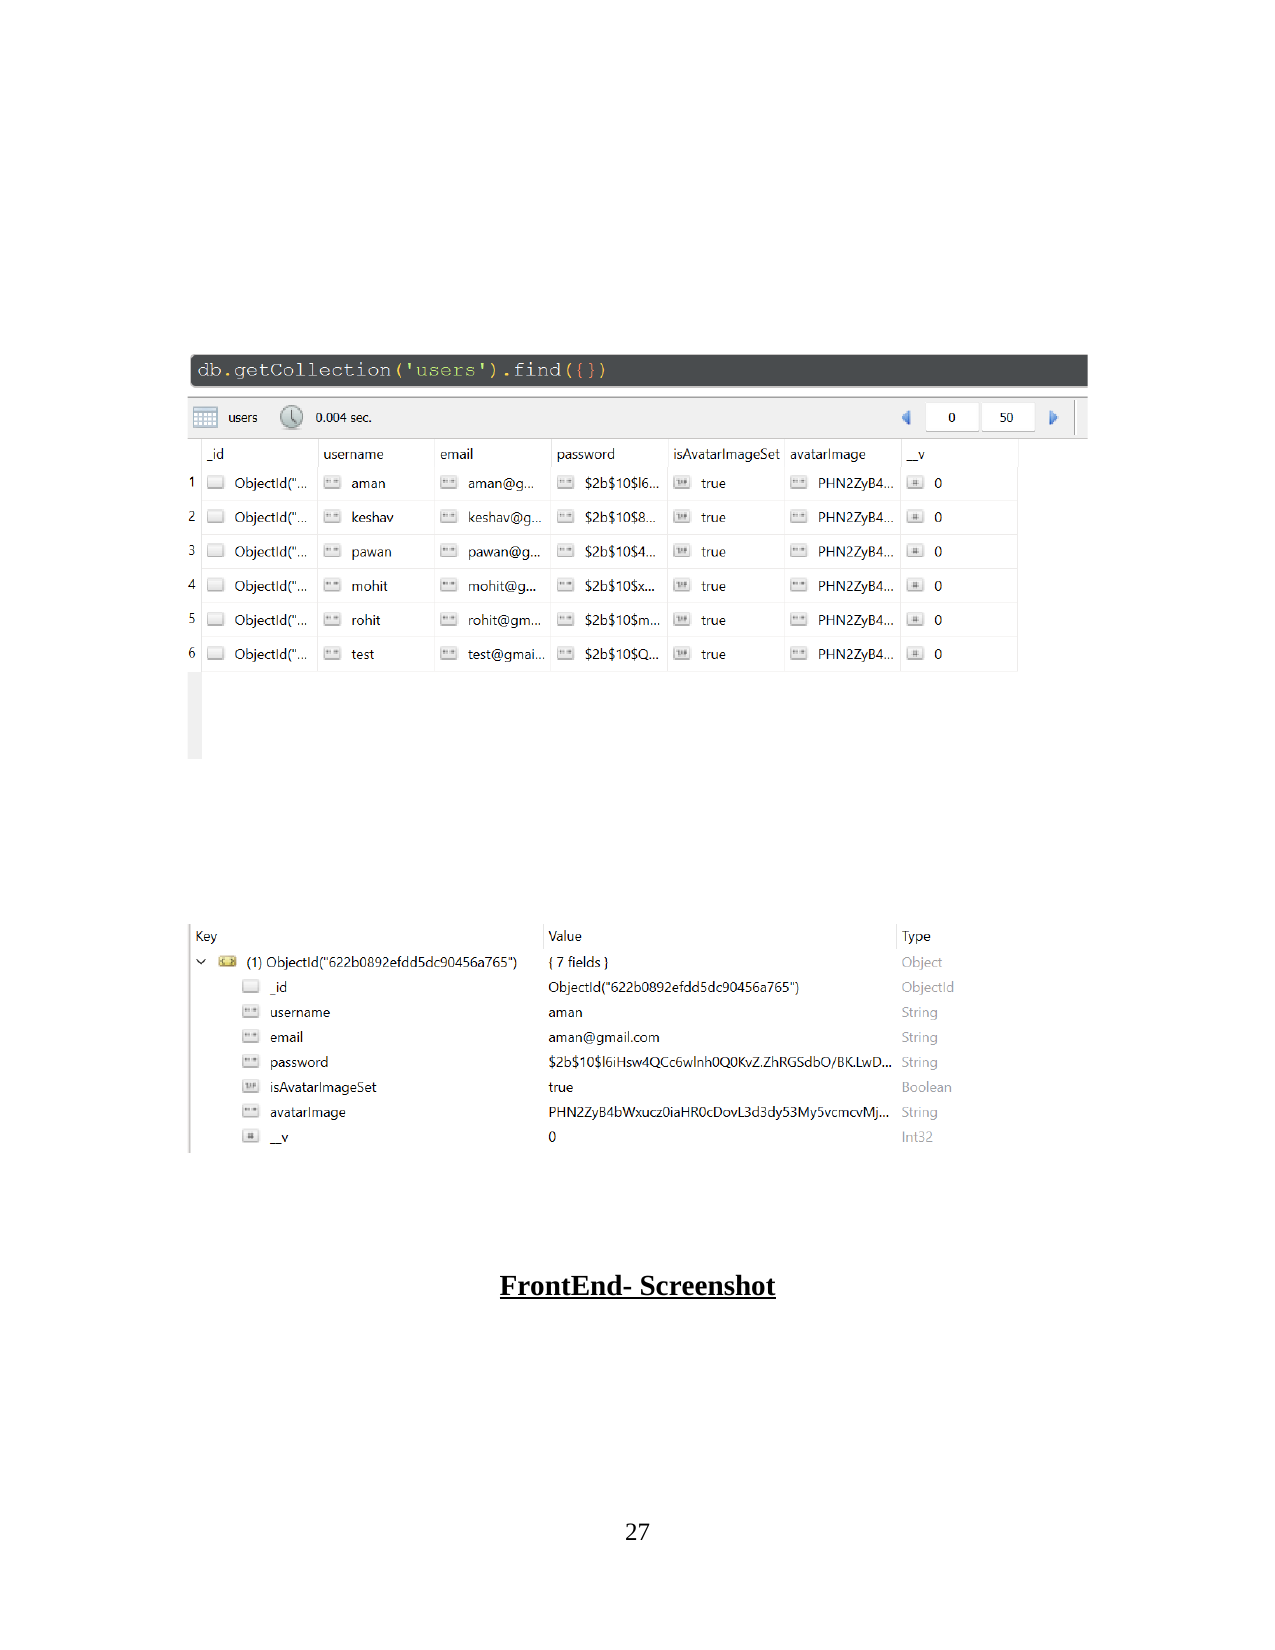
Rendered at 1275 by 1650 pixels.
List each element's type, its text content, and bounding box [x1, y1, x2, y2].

picture [187, 351, 1088, 759]
text FrontEnd- Screenshot [187, 1268, 1087, 1301]
picture [187, 924, 1088, 1153]
